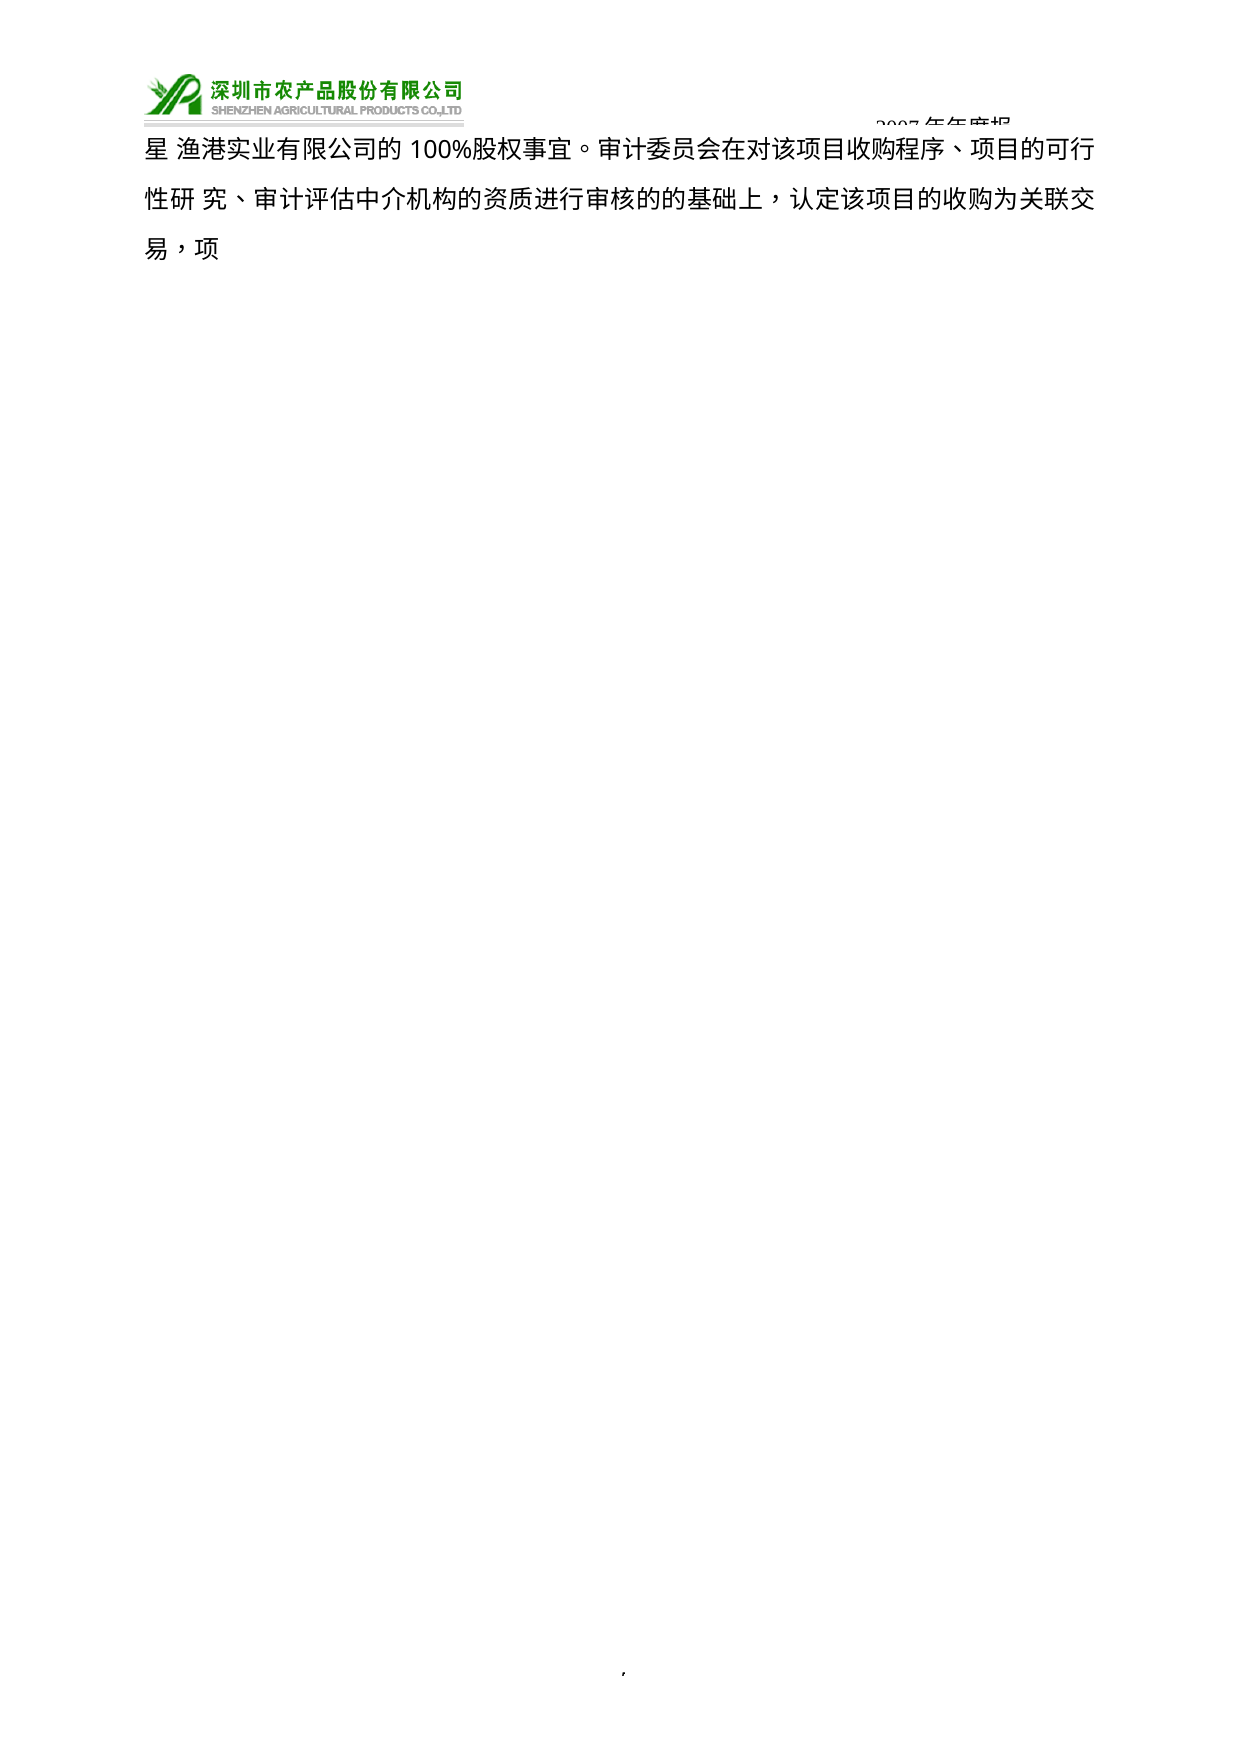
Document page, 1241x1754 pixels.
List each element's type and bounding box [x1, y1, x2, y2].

picture [144, 72, 464, 127]
text [144, 131, 1096, 266]
